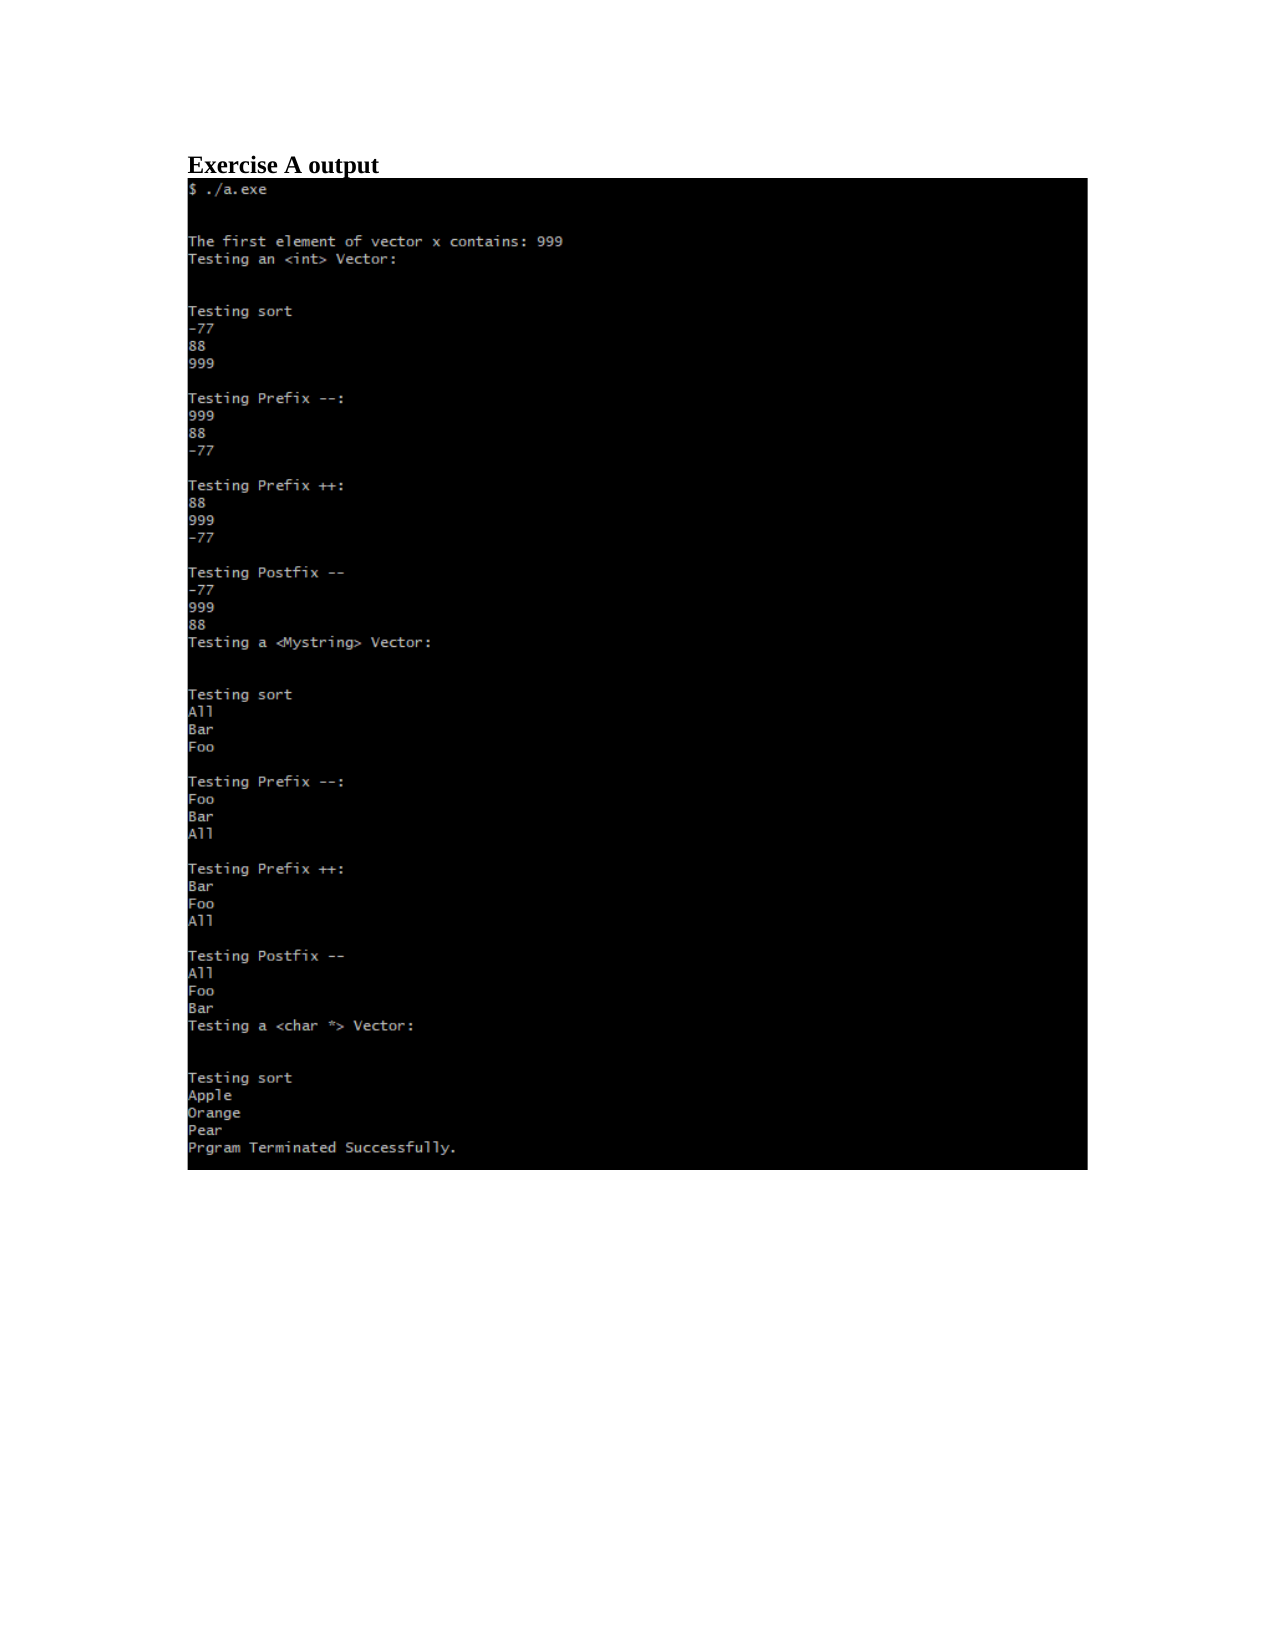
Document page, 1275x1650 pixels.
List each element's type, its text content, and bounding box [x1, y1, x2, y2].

text Exercise A output [187, 150, 1087, 178]
picture [187, 178, 1088, 1170]
